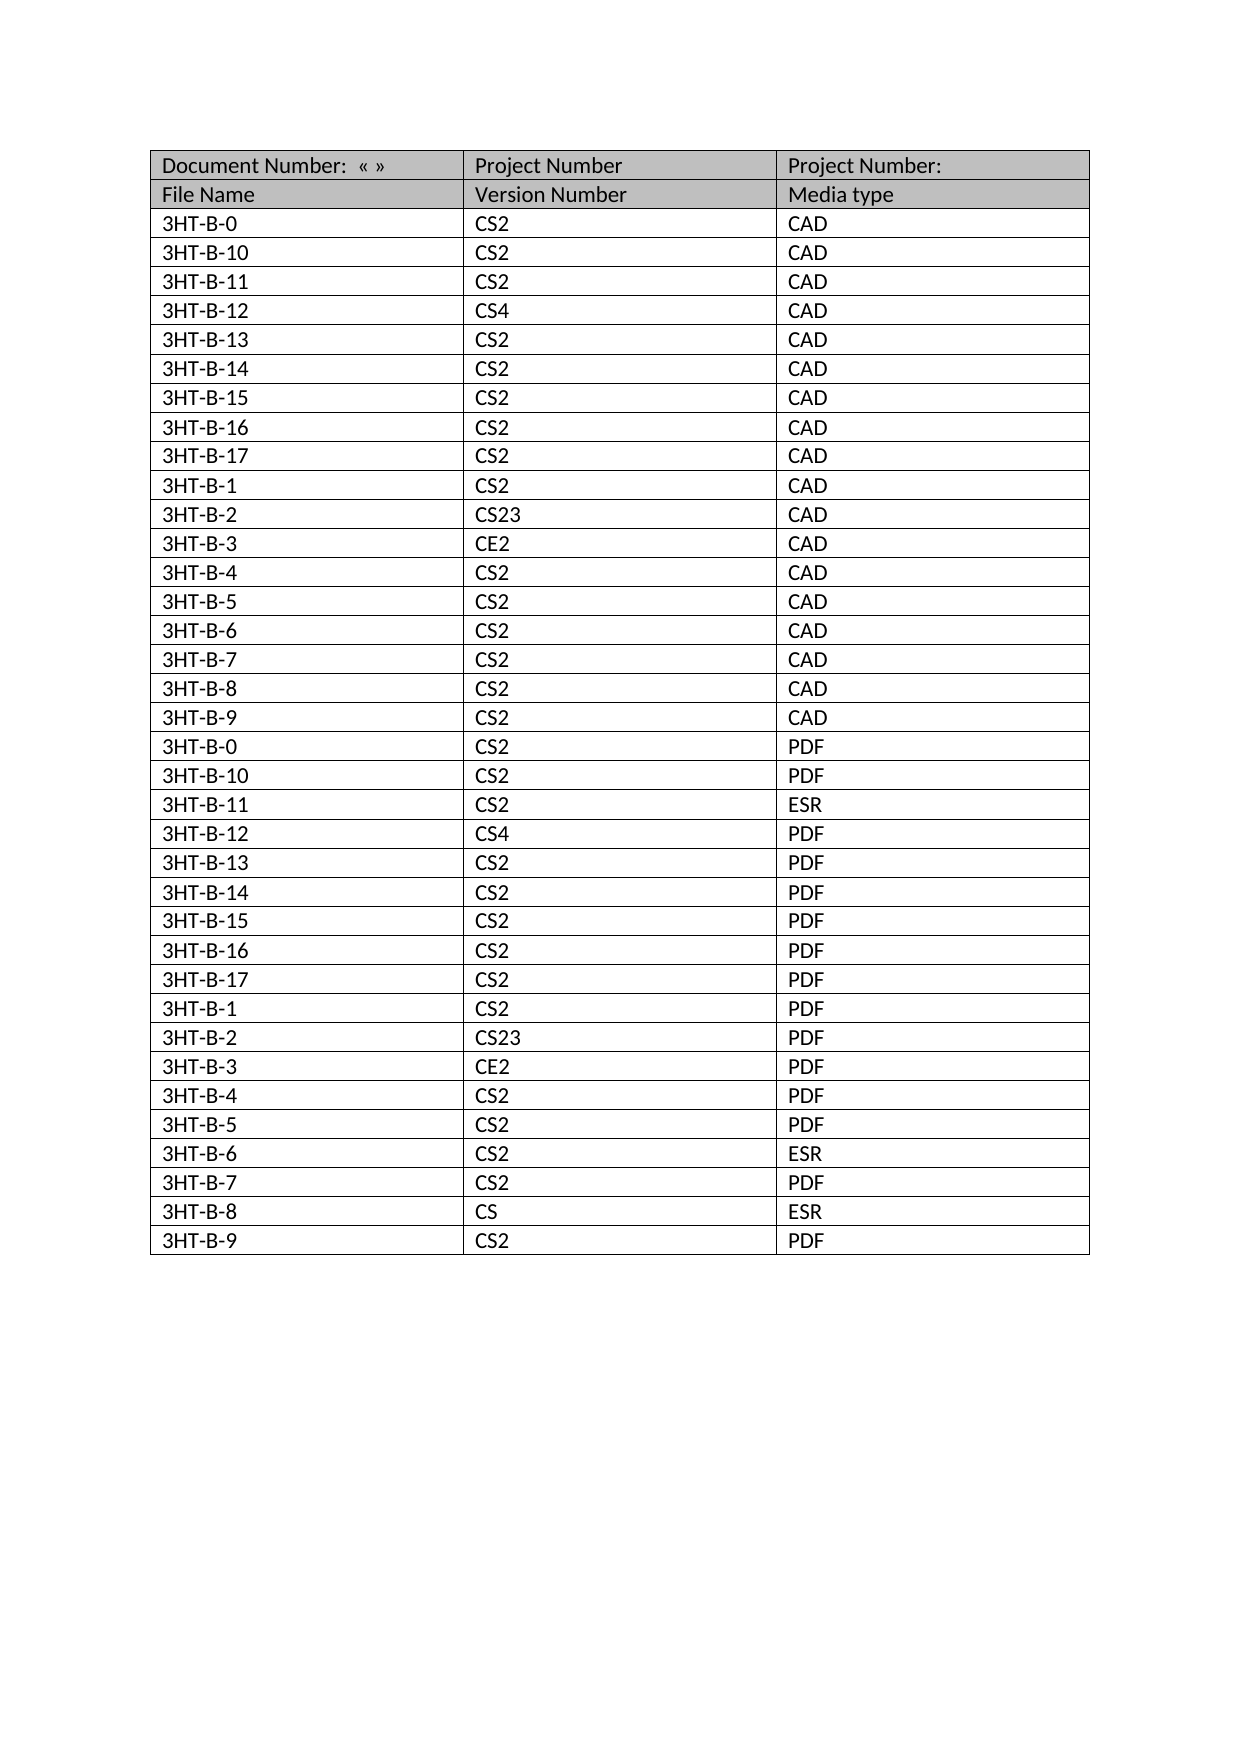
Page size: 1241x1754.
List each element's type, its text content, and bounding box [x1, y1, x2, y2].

table_cell PDF [777, 732, 1089, 760]
table_cell PDF [777, 1023, 1089, 1051]
table_cell CAD [777, 384, 1089, 412]
table_cell File Name [151, 180, 463, 208]
table_cell CS2 [464, 325, 776, 353]
table_cell Media type [777, 180, 1089, 208]
table_cell CS4 [464, 820, 776, 847]
table_cell CS2 [464, 616, 776, 644]
table_cell CAD [777, 413, 1089, 441]
table_cell ESR [777, 1139, 1089, 1167]
table_cell 3HT-B-8 [151, 674, 463, 702]
table_cell 3HT-B-11 [151, 267, 463, 295]
table_cell 3HT-B-13 [151, 325, 463, 353]
table_cell 3HT-B-3 [151, 1052, 463, 1080]
table_cell 3HT-B-5 [151, 587, 463, 615]
table_cell 3HT-B-9 [151, 1226, 463, 1254]
table_cell 3HT-B-1 [151, 994, 463, 1022]
table_cell CS2 [464, 849, 776, 877]
table_cell CS2 [464, 1226, 776, 1254]
table_cell ESR [777, 790, 1089, 818]
table_cell CS2 [464, 674, 776, 702]
table_cell CS2 [464, 732, 776, 760]
table_cell CE2 [464, 1052, 776, 1080]
table_cell CS2 [464, 384, 776, 412]
table_cell CAD [777, 471, 1089, 499]
table_cell 3HT-B-2 [151, 1023, 463, 1051]
table_cell PDF [777, 936, 1089, 964]
table_cell 3HT-B-10 [151, 761, 463, 789]
table_cell 3HT-B-12 [151, 296, 463, 324]
table_cell CAD [777, 703, 1089, 731]
table_cell PDF [777, 849, 1089, 877]
table_header Document Number: « » [151, 151, 463, 179]
table_cell CS2 [464, 965, 776, 993]
table_cell CS2 [464, 907, 776, 935]
table_cell 3HT-B-6 [151, 1139, 463, 1167]
table_cell PDF [777, 878, 1089, 906]
table_cell CS2 [464, 587, 776, 615]
table_cell 3HT-B-14 [151, 878, 463, 906]
table_cell CS2 [464, 413, 776, 441]
table_cell CAD [777, 267, 1089, 295]
table_cell 3HT-B-15 [151, 384, 463, 412]
table_cell 3HT-B-11 [151, 790, 463, 818]
table_cell 3HT-B-17 [151, 442, 463, 470]
table_cell 3HT-B-0 [151, 209, 463, 237]
table_header Project Number [464, 151, 776, 179]
table_cell PDF [777, 1168, 1089, 1196]
table_cell 3HT-B-17 [151, 965, 463, 993]
table_cell 3HT-B-0 [151, 732, 463, 760]
table_cell 3HT-B-7 [151, 1168, 463, 1196]
table_cell 3HT-B-15 [151, 907, 463, 935]
table_cell CS2 [464, 1110, 776, 1138]
table_cell CS2 [464, 471, 776, 499]
table_cell CS2 [464, 355, 776, 382]
table_cell PDF [777, 820, 1089, 847]
table_cell 3HT-B-10 [151, 238, 463, 266]
table_cell CS2 [464, 558, 776, 586]
table_cell 3HT-B-4 [151, 1081, 463, 1109]
table_cell CAD [777, 558, 1089, 586]
table_cell PDF [777, 907, 1089, 935]
table_cell CS2 [464, 1168, 776, 1196]
table_cell PDF [777, 965, 1089, 993]
table_cell 3HT-B-4 [151, 558, 463, 586]
table_cell PDF [777, 1052, 1089, 1080]
table_cell CS2 [464, 1139, 776, 1167]
table_cell PDF [777, 761, 1089, 789]
table_cell CS2 [464, 703, 776, 731]
table_cell 3HT-B-2 [151, 500, 463, 528]
table_cell PDF [777, 994, 1089, 1022]
table_cell CS2 [464, 267, 776, 295]
table_cell CS2 [464, 761, 776, 789]
table_cell CAD [777, 296, 1089, 324]
table_cell 3HT-B-7 [151, 645, 463, 673]
table_cell CS2 [464, 209, 776, 237]
table_cell CS2 [464, 994, 776, 1022]
table_cell CS23 [464, 1023, 776, 1051]
table_cell 3HT-B-14 [151, 355, 463, 382]
table_cell CS [464, 1197, 776, 1225]
table_cell CS2 [464, 442, 776, 470]
table_cell 3HT-B-12 [151, 820, 463, 847]
table_cell CS23 [464, 500, 776, 528]
table_cell Version Number [464, 180, 776, 208]
table_cell CS2 [464, 1081, 776, 1109]
table_cell CAD [777, 587, 1089, 615]
table_cell CAD [777, 325, 1089, 353]
table_cell CS2 [464, 790, 776, 818]
table_cell 3HT-B-16 [151, 413, 463, 441]
table_cell CS2 [464, 936, 776, 964]
table_cell CAD [777, 674, 1089, 702]
table_cell CS4 [464, 296, 776, 324]
table_cell 3HT-B-3 [151, 529, 463, 557]
table_cell CAD [777, 238, 1089, 266]
table_cell 3HT-B-6 [151, 616, 463, 644]
table_cell ESR [777, 1197, 1089, 1225]
table_cell 3HT-B-8 [151, 1197, 463, 1225]
table_cell CS2 [464, 238, 776, 266]
table_cell CS2 [464, 878, 776, 906]
table_cell CAD [777, 529, 1089, 557]
table_cell CAD [777, 500, 1089, 528]
table_cell CAD [777, 442, 1089, 470]
table_cell 3HT-B-5 [151, 1110, 463, 1138]
table_cell PDF [777, 1226, 1089, 1254]
table_cell CAD [777, 645, 1089, 673]
table_header Project Number: [777, 151, 1089, 179]
table_cell 3HT-B-1 [151, 471, 463, 499]
table_cell 3HT-B-9 [151, 703, 463, 731]
table_cell PDF [777, 1081, 1089, 1109]
table_cell CS2 [464, 645, 776, 673]
table_cell CE2 [464, 529, 776, 557]
table_cell PDF [777, 1110, 1089, 1138]
table_cell CAD [777, 209, 1089, 237]
table_cell CAD [777, 616, 1089, 644]
table_cell CAD [777, 355, 1089, 382]
table_cell 3HT-B-13 [151, 849, 463, 877]
table_cell 3HT-B-16 [151, 936, 463, 964]
